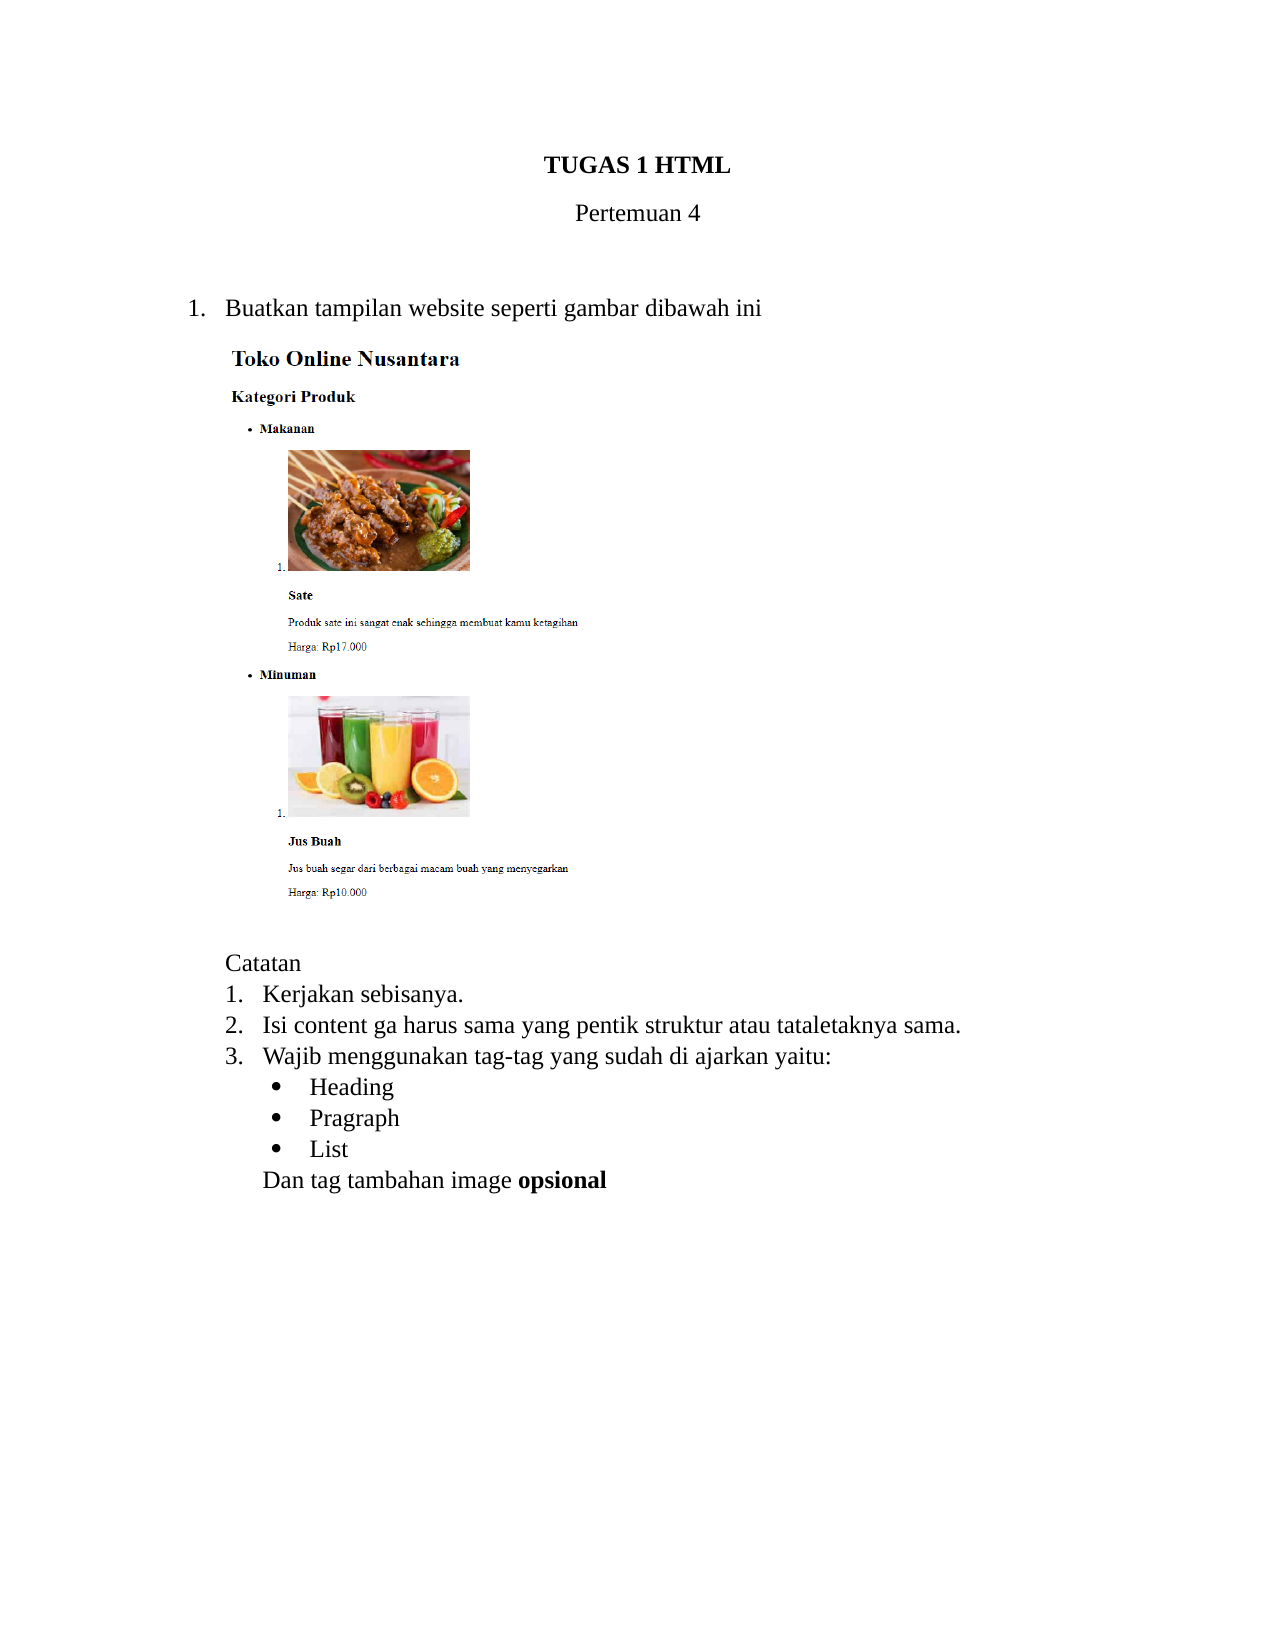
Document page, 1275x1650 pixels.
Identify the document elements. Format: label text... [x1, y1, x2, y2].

text Pertemuan 4 [150, 198, 1125, 226]
list Pragraph [272, 1103, 1125, 1132]
text TUGAS 1 HTML [150, 150, 1125, 179]
list Heading [272, 1072, 1125, 1101]
list Isi content ga harus sama yang pentik struktur atau tataletaknya sama. [225, 1010, 1125, 1039]
list Kerjakan sebisanya. [225, 979, 1125, 1008]
list List [272, 1134, 1125, 1163]
list Dan tag tambahan image opsional [262, 1166, 1125, 1194]
picture [225, 324, 1200, 916]
list Wajib menggunakan tag-tag yang sudah di ajarkan yaitu: [225, 1041, 1125, 1070]
list Buatkan tampilan website seperti gambar dibawah ini [187, 293, 1125, 322]
list Catatan [225, 948, 1125, 977]
